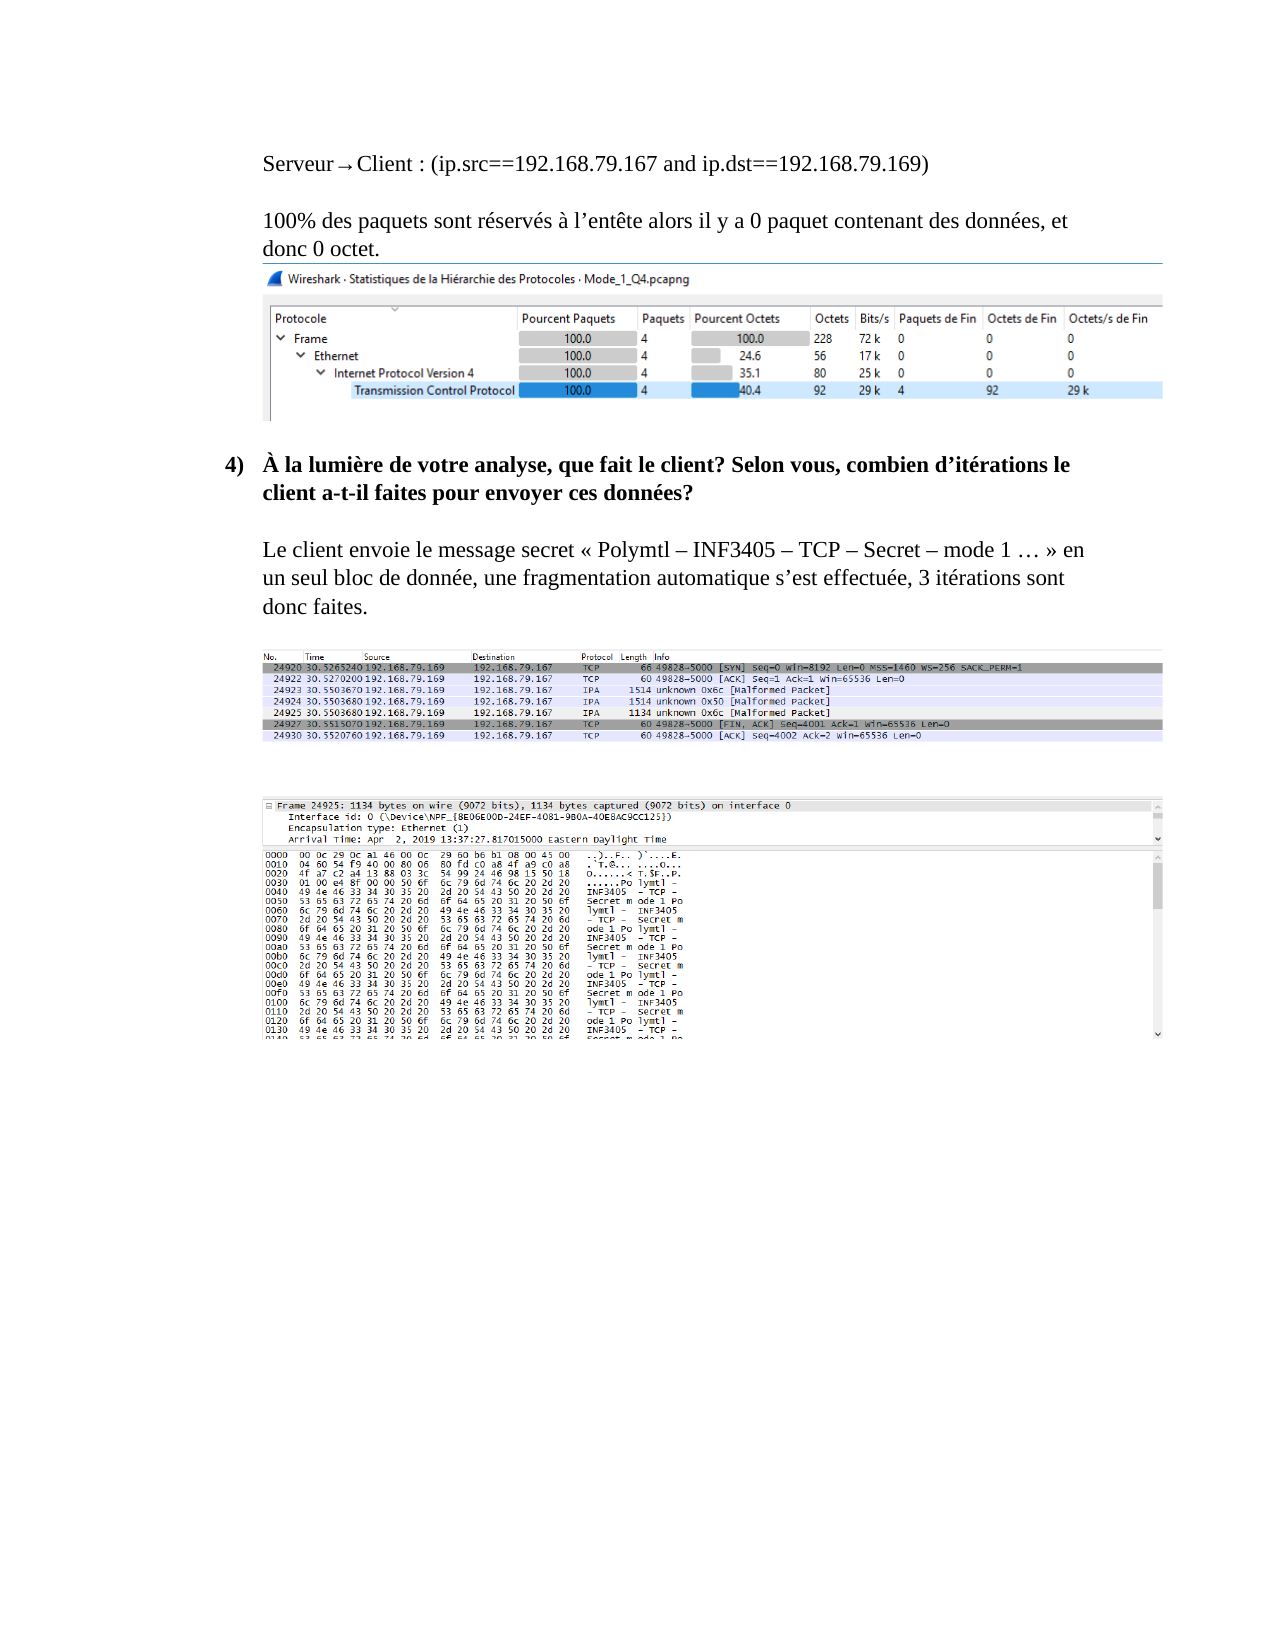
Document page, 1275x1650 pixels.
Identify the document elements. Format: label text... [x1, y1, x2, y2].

picture [262, 263, 1163, 421]
list 100% des paquets sont réservés à l’entête alors il y a 0 paquet contenant des données, et donc 0 octet. [262, 207, 1087, 262]
list Serveur→Client : (ip.src==192.168.79.167 and ip.dst==192.168.79.169) [262, 150, 1087, 176]
list Le client envoie le message secret « Polymtl – INF3405 – TCP – Secret – mode 1 … » en un seul bloc de donnée, une fragmentation automatique s’est effectuée, 3 itérations sont donc faites. [262, 536, 1087, 619]
list À la lumière de votre analyse, que fait le client? Selon vous, combien d’itérations le client a-t-il faites pour envoyer ces données? [225, 451, 1087, 506]
picture [262, 649, 1163, 1039]
